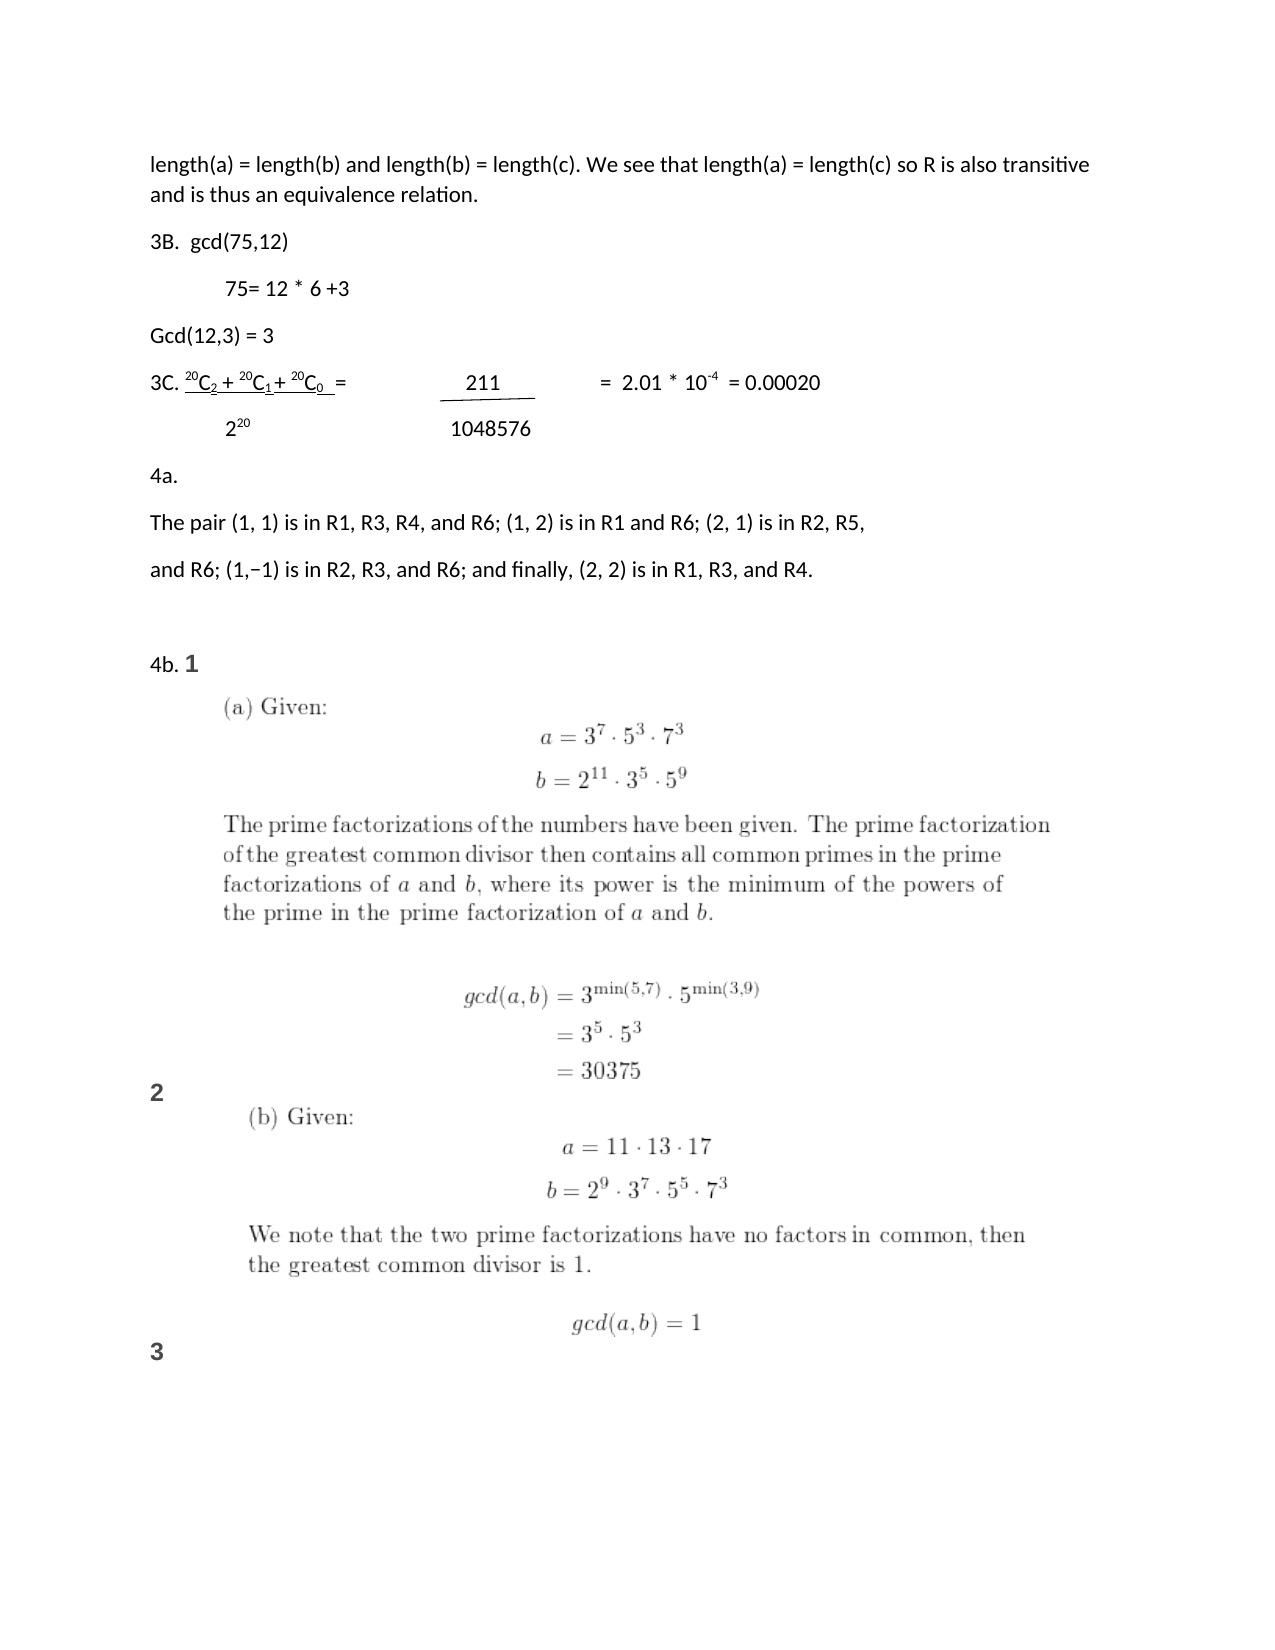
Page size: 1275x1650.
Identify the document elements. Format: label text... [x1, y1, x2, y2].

text 4a. [150, 461, 1125, 489]
text 3C. 20C2 + 20C1 + 20C0 = 211 = 2.01 * 10-4 = 0.00020 [150, 368, 1125, 396]
text 2 [150, 1078, 1125, 1107]
picture [248, 1107, 1027, 1337]
text 4b. 1 [150, 649, 1125, 678]
text 220 1048576 [150, 414, 1125, 443]
text and R6; (1,−1) is in R2, R3, and R6; and finally, (2, 2) is in R1, R3, and R4. [150, 555, 1125, 583]
text 3 [150, 1337, 1125, 1366]
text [150, 150, 1125, 208]
text Gcd(12,3) = 3 [150, 321, 1125, 349]
picture [223, 697, 1052, 1079]
text 3B. gcd(75,12) [150, 227, 1125, 255]
text The pair (1, 1) is in R1, R3, R4, and R6; (1, 2) is in R1 and R6; (2, 1) is in R2, R5, [150, 508, 1125, 536]
text 75= 12 * 6 +3 [150, 274, 1125, 302]
